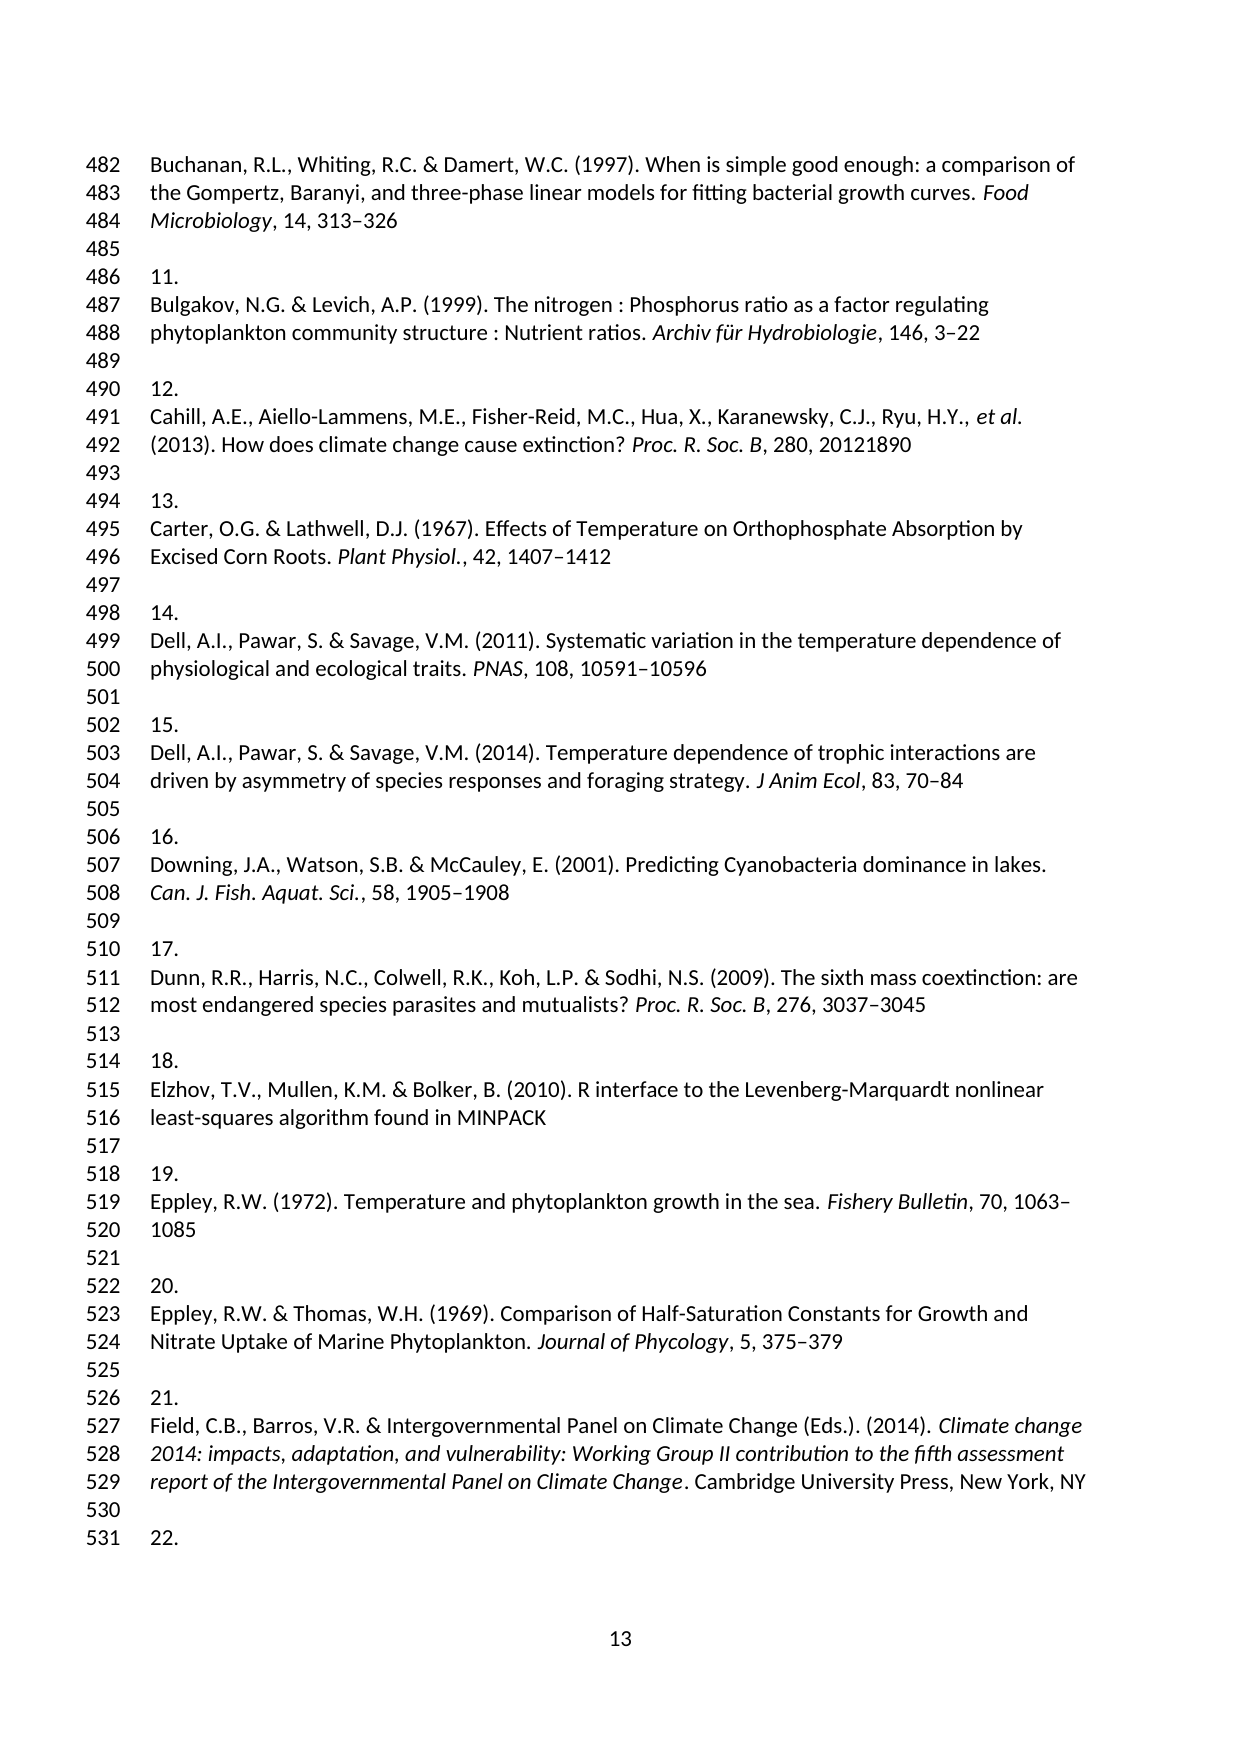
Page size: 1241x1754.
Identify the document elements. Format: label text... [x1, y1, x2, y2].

text 16. Downing, J.A., Watson, S.B. & McCauley, E. (2001). Predicting Cyanobacteria dominance in lakes. Can. J. Fish. Aquat. Sci., 58, 1905–1908 [150, 794, 1090, 907]
text 21. Field, C.B., Barros, V.R. & Intergovernmental Panel on Climate Change (Eds.). (2014). Climate change 2014: impacts, adaptation, and vulnerability: Working Group II contribution to the fifth assessment report of the Intergovernmental Panel on Climate Change. Cambridge University Press, New York, NY [150, 1355, 1090, 1495]
text 12. Cahill, A.E., Aiello-Lammens, M.E., Fisher-Reid, M.C., Hua, X., Karanewsky, C.J., Ryu, H.Y., et al. (2013). How does climate change cause extinction? Proc. R. Soc. B, 280, 20121890 [150, 346, 1090, 458]
text 14. Dell, A.I., Pawar, S. & Savage, V.M. (2011). Systematic variation in the temperature dependence of physiological and ecological traits. PNAS, 108, 10591–10596 [150, 570, 1090, 682]
text 20. Eppley, R.W. & Thomas, W.H. (1969). Comparison of Half-Saturation Constants for Growth and Nitrate Uptake of Marine Phytoplankton. Journal of Phycology, 5, 375–379 [150, 1243, 1090, 1355]
text 17. Dunn, R.R., Harris, N.C., Colwell, R.K., Koh, L.P. & Sodhi, N.S. (2009). The sixth mass coextinction: are most endangered species parasites and mutualists? Proc. R. Soc. B, 276, 3037–3045 [150, 907, 1090, 1019]
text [150, 1495, 1090, 1551]
text 19. Eppley, R.W. (1972). Temperature and phytoplankton growth in the sea. Fishery Bulletin, 70, 1063–1085 [150, 1131, 1090, 1243]
text 11. Bulgakov, N.G. & Levich, A.P. (1999). The nitrogen : Phosphorus ratio as a factor regulating phytoplankton community structure : Nutrient ratios. Archiv für Hydrobiologie, 146, 3–22 [150, 234, 1090, 346]
text 15. Dell, A.I., Pawar, S. & Savage, V.M. (2014). Temperature dependence of trophic interactions are driven by asymmetry of species responses and foraging strategy. J Anim Ecol, 83, 70–84 [150, 682, 1090, 794]
text 18. Elzhov, T.V., Mullen, K.M. & Bolker, B. (2010). R interface to the Levenberg-Marquardt nonlinear least-squares algorithm found in MINPACK [150, 1019, 1090, 1131]
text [150, 150, 1090, 234]
text 13. Carter, O.G. & Lathwell, D.J. (1967). Effects of Temperature on Orthophosphate Absorption by Excised Corn Roots. Plant Physiol., 42, 1407–1412 [150, 458, 1090, 570]
